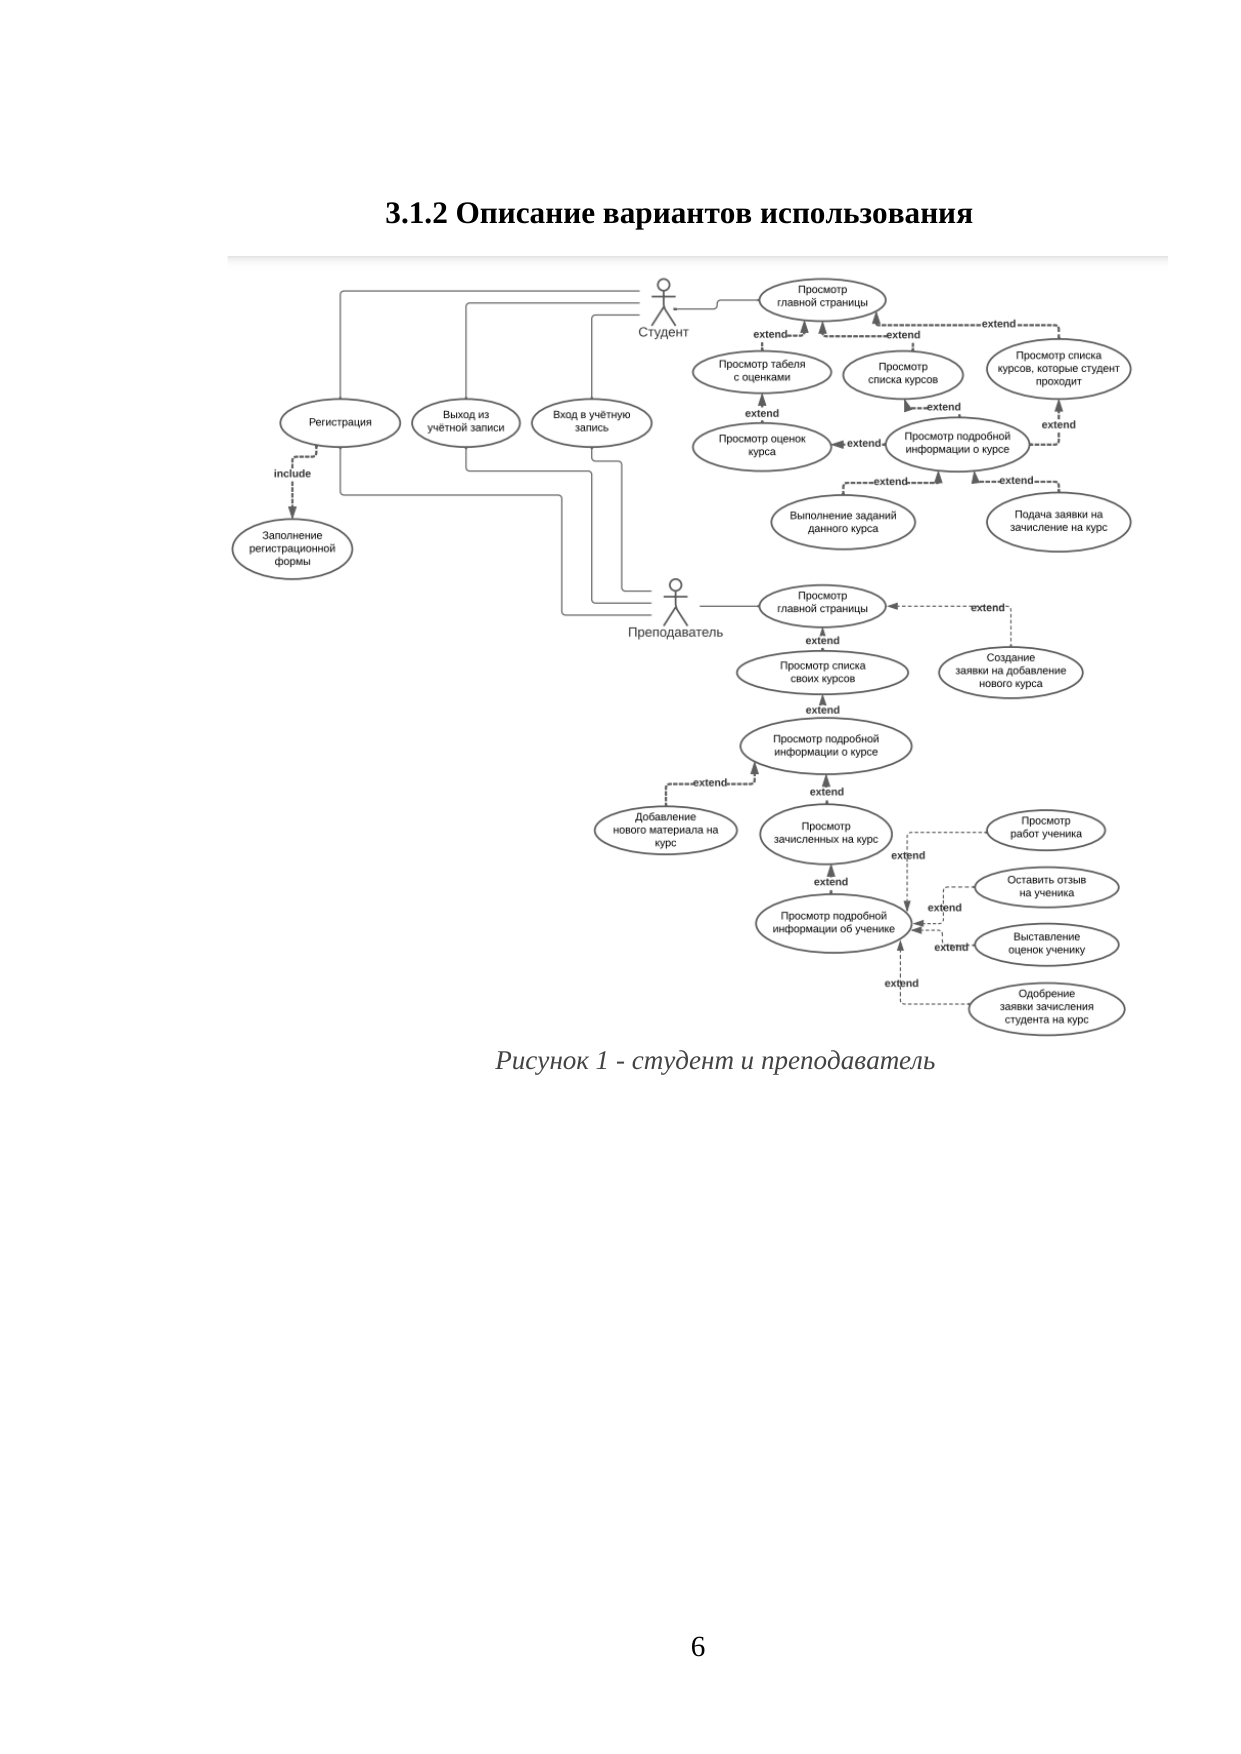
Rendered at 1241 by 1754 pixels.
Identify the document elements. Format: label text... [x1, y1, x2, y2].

picture [227, 256, 1169, 1040]
subtitle 3.1.2 Описание вариантов использования [177, 194, 1181, 230]
